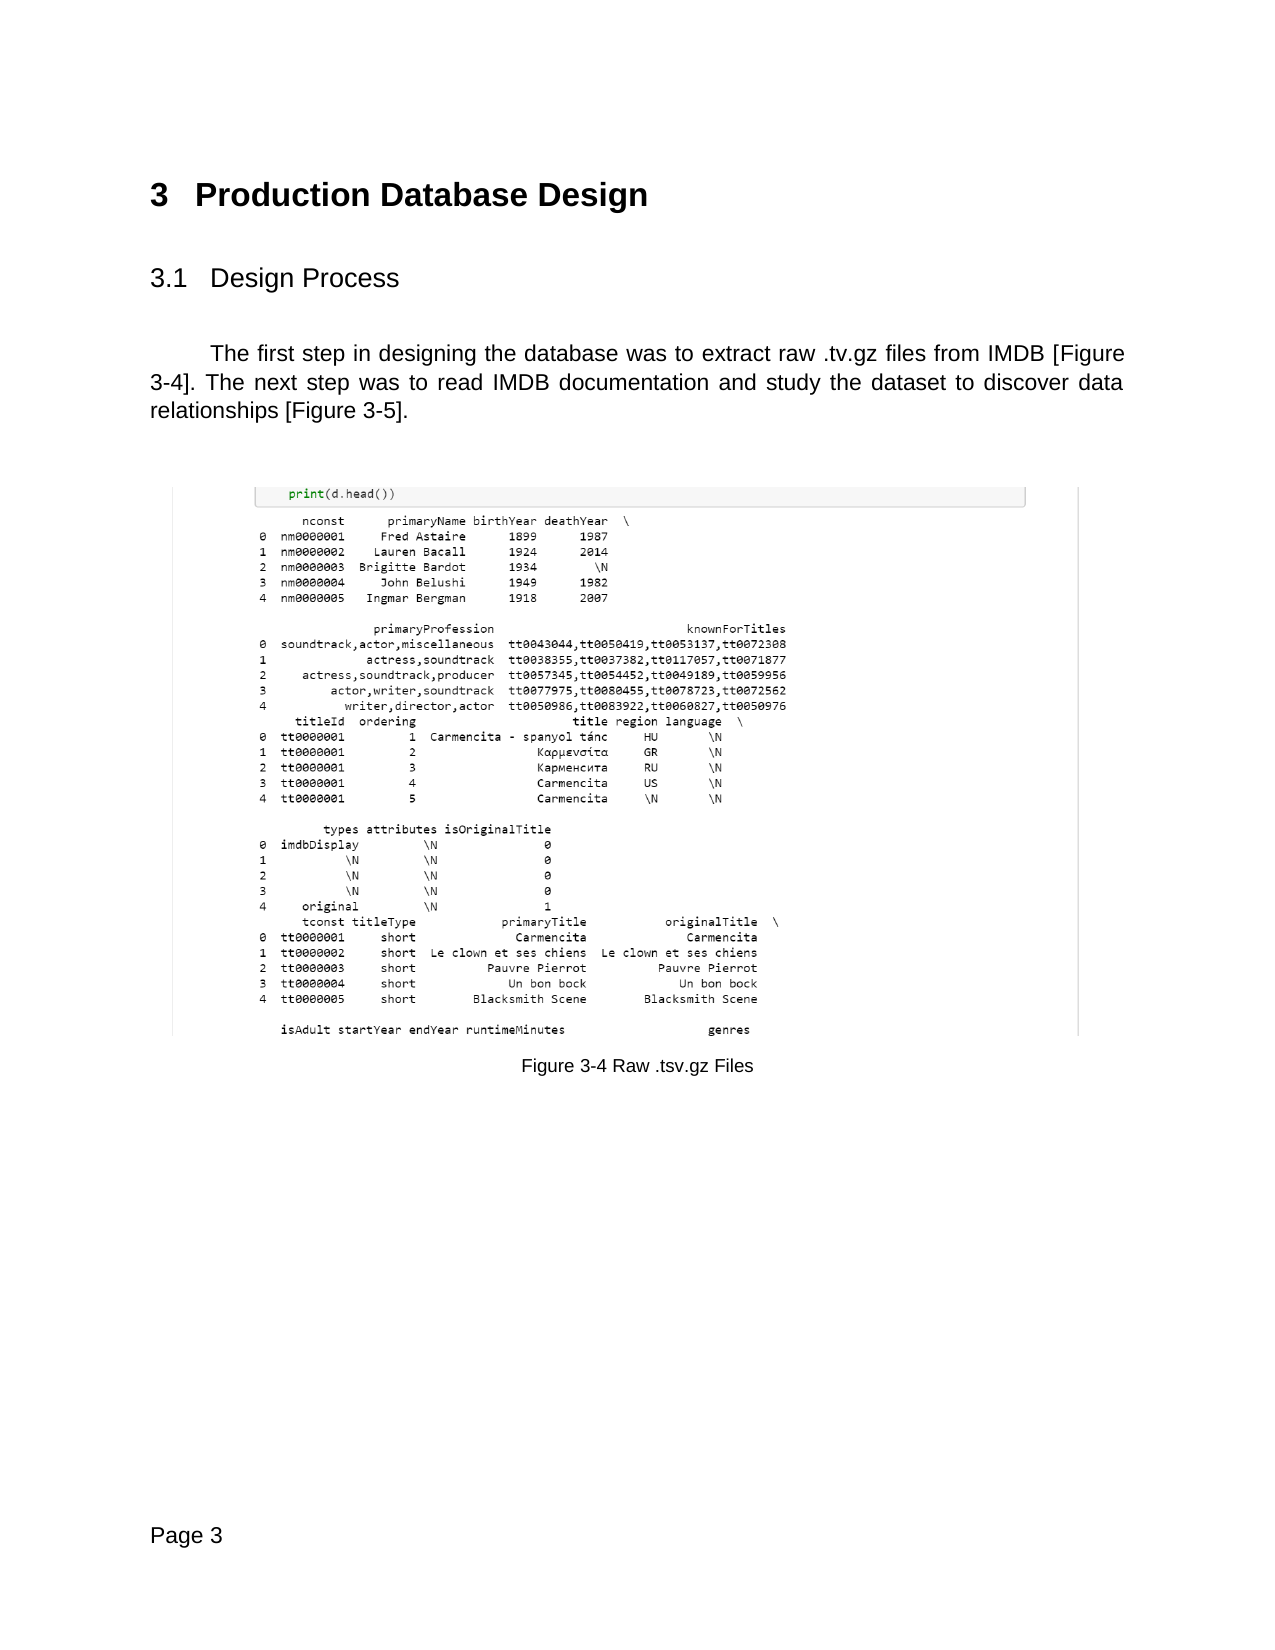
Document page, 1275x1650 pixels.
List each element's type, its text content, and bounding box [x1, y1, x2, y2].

picture [150, 487, 1125, 1036]
subtitle Production Database Design [150, 175, 1125, 213]
subtitle Design Process [150, 262, 1125, 293]
